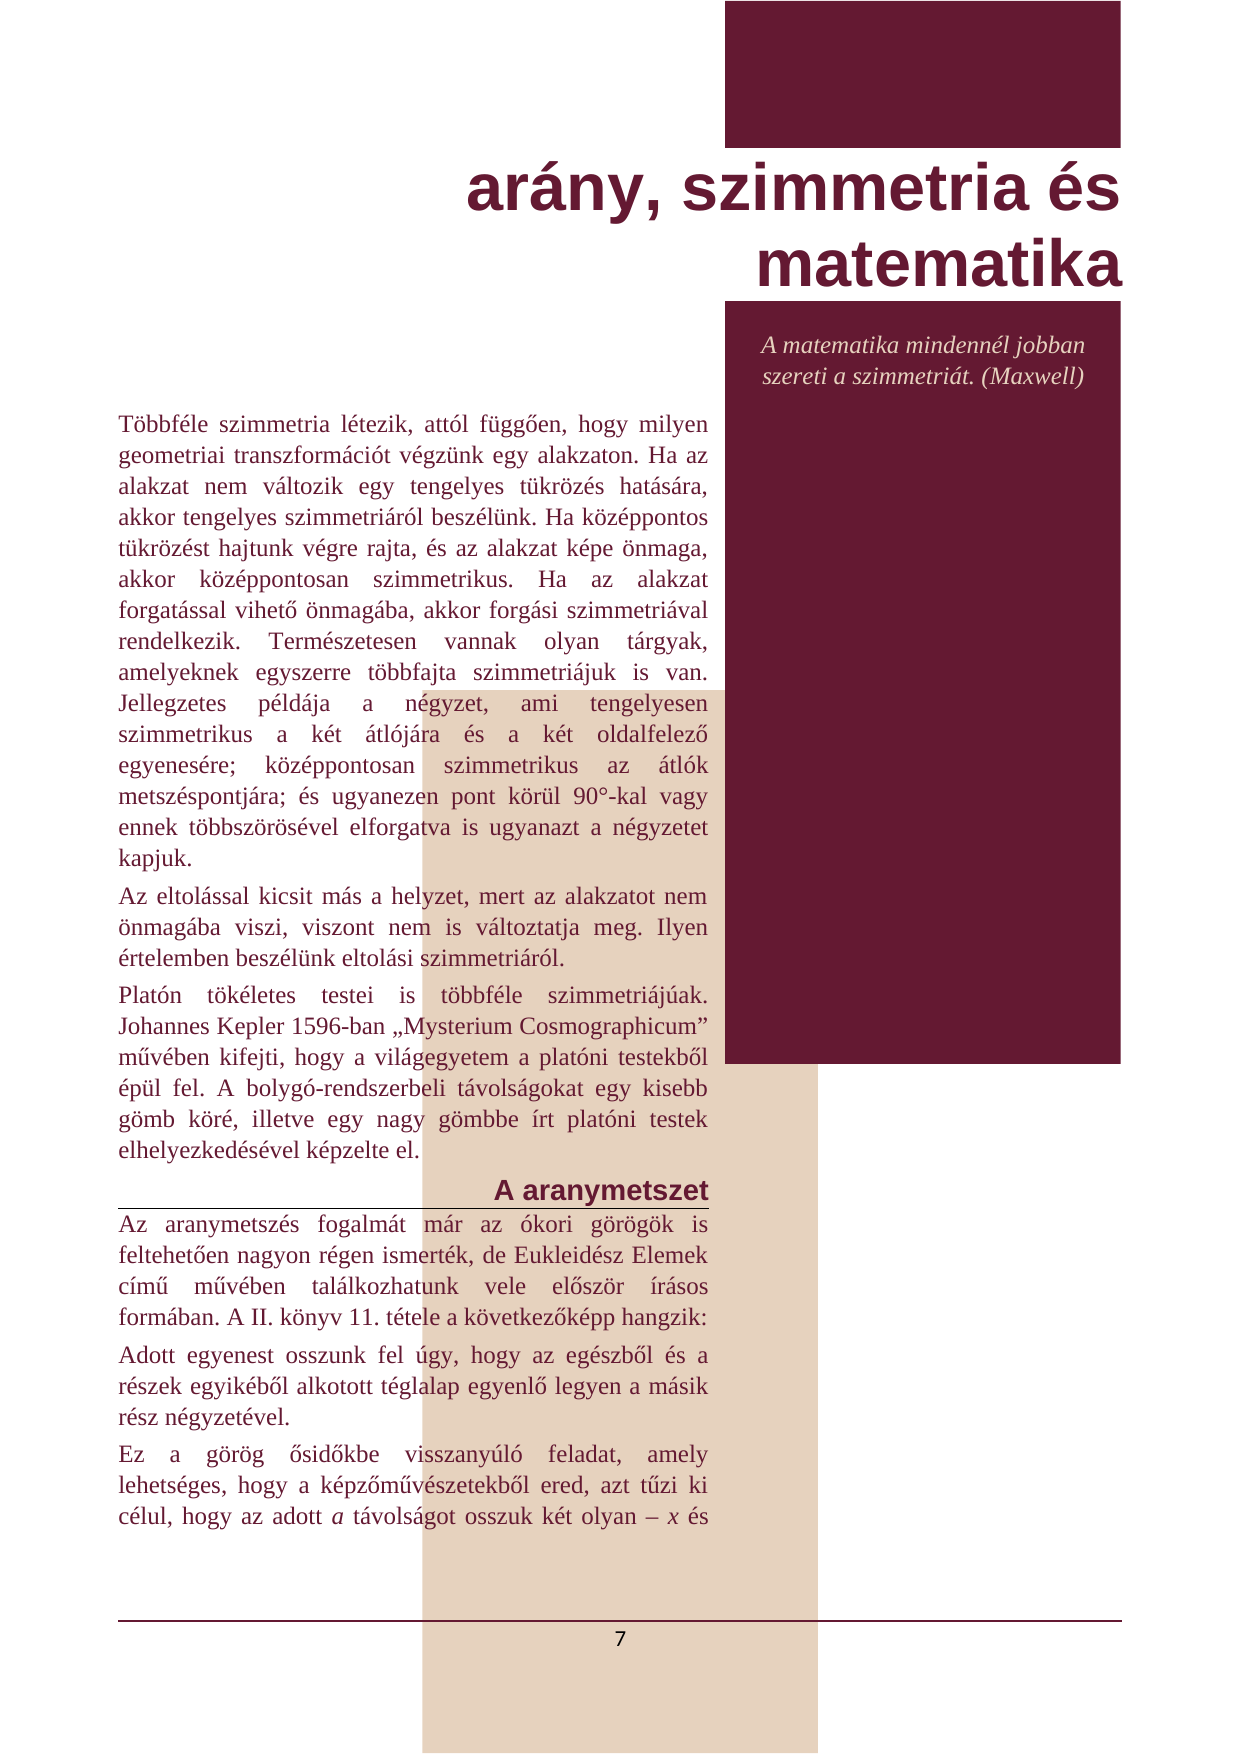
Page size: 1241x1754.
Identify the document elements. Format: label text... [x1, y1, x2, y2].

text Platón tökéletes testei is többféle szimmetriájúak. Johannes Kepler 1596-ban „Mysterium Cosmographicum” művében kifejti, hogy a világegyetem a platóni testekből épül fel. A bolygó-rendszerbeli távolságokat egy kisebb gömb köré, illetve egy nagy gömbbe írt platóni testek elhelyezkedésével képzelte el. [118, 980, 709, 1164]
text Többféle szimmetria létezik, attól függően, hogy milyen geometriai transzformációt végzünk egy alakzaton. Ha az alakzat nem változik egy tengelyes tükrözés hatására, akkor tengelyes szimmetriáról beszélünk. Ha középpontos tükrözést hajtunk végre rajta, és az alakzat képe önmaga, akkor középpontosan szimmetrikus. Ha az alakzat forgatással vihető önmagába, akkor forgási szimmetriával rendelkezik. Természetesen vannak olyan tárgyak, amelyeknek egyszerre többfajta szimmetriájuk is van. Jellegzetes példája a négyzet, ami tengelyesen szimmetrikus a két átlójára és a két oldalfelező egyenesére; középpontosan szimmetrikus az átlók metszéspontjára; és ugyanezen pont körül 90°-kal vagy ennek többszörösével elforgatva is ugyanazt a négyzetet kapjuk. [118, 409, 709, 872]
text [118, 1439, 709, 1530]
subtitle arány, szimmetria és matematika [118, 148, 1122, 301]
text Az eltolással kicsit más a helyzet, mert az alakzatot nem önmagába viszi, viszont nem is változtatja meg. Ilyen értelemben beszélünk eltolási szimmetriáról. [118, 881, 709, 972]
subtitle A aranymetszet [118, 1173, 709, 1208]
text A matematika mindennél jobban szereti a szimmetriát. (Maxwell) [738, 330, 1110, 390]
text Adott egyenest osszunk fel úgy, hogy az egészből és a részek egyikéből alkotott téglalap egyenlő legyen a másik rész négyzetével. [118, 1340, 709, 1431]
text Az aranymetszés fogalmát már az ókori görögök is feltehetően nagyon régen ismerték, de Eukleidész Elemek című művében találkozhatunk vele először írásos formában. A II. könyv 11. tétele a következőképp hangzik: [118, 1209, 709, 1331]
